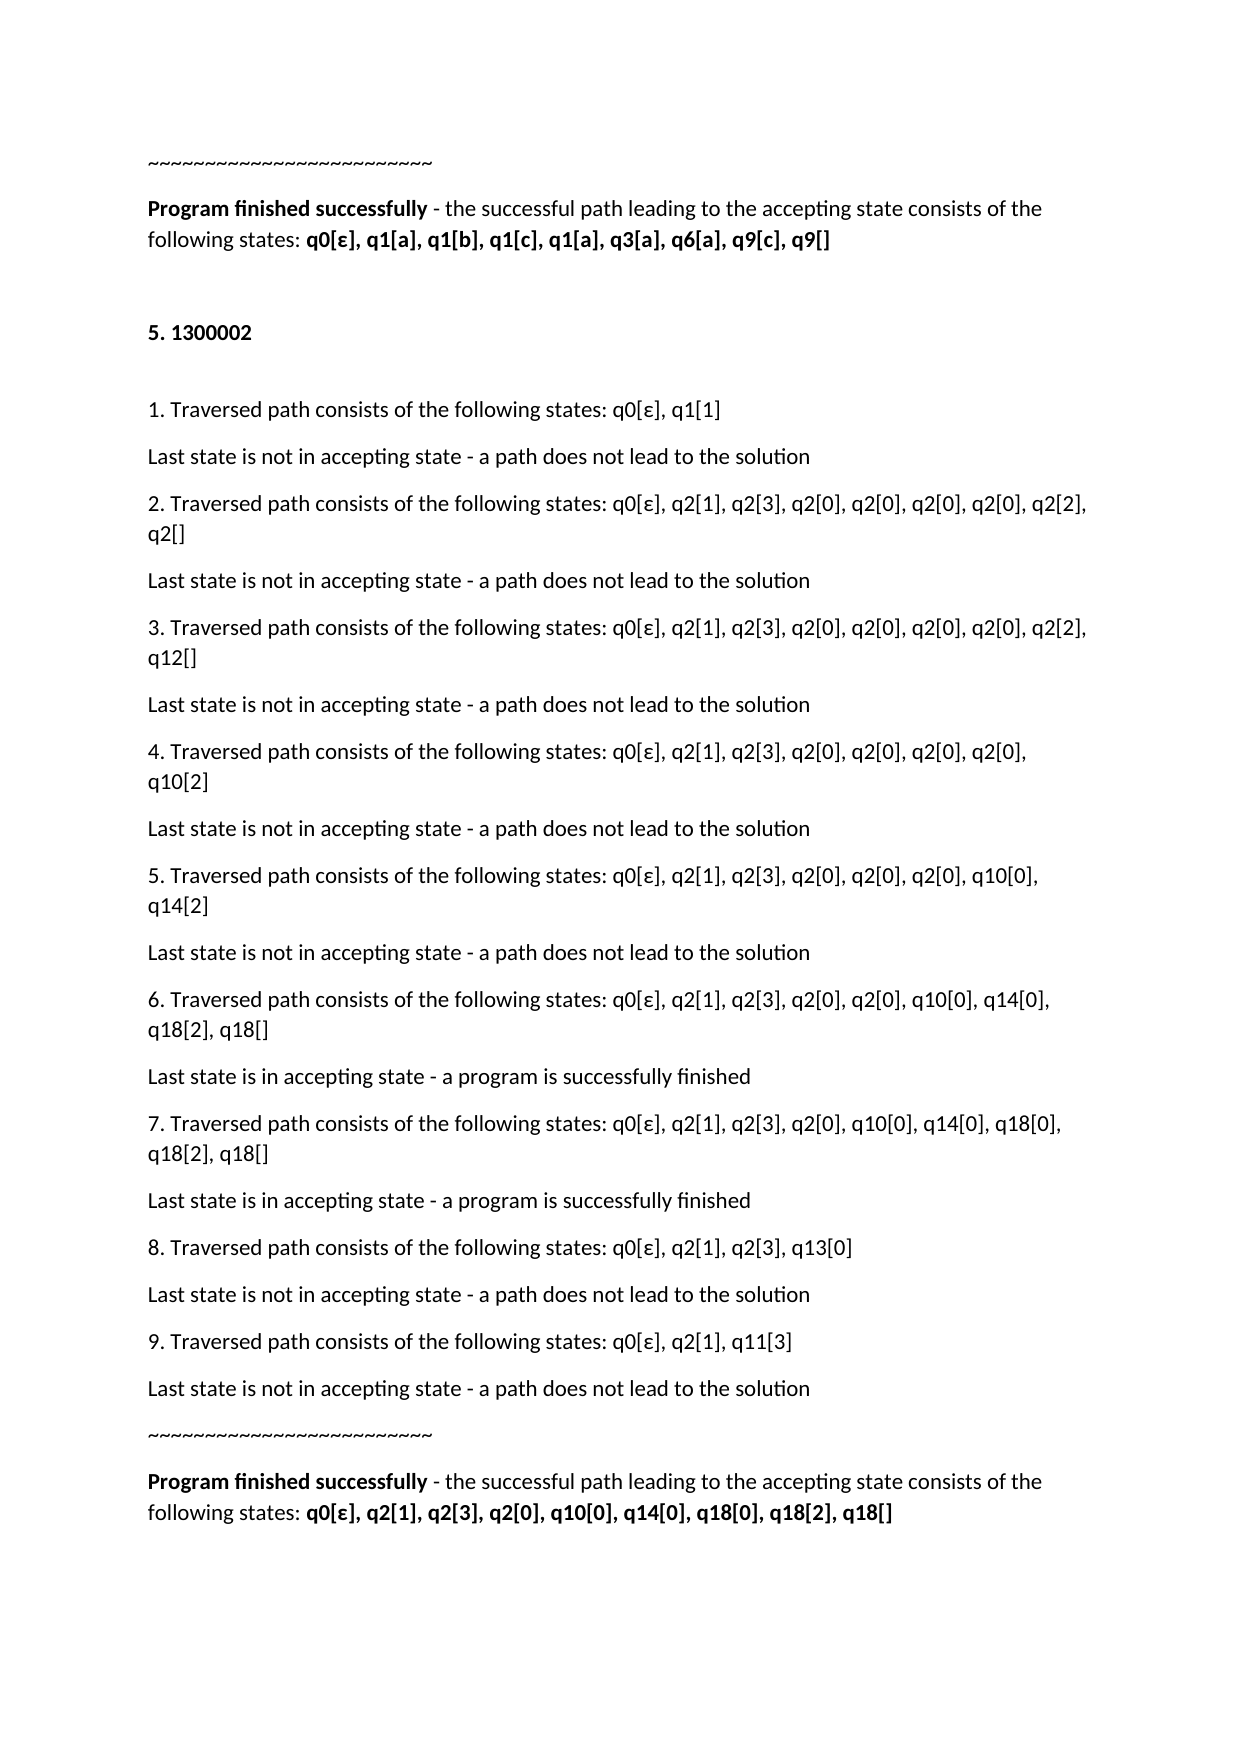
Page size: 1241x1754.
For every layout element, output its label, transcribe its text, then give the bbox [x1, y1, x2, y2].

text 4. Traversed path consists of the following states: q0[ε], q2[1], q2[3], q2[0], q2[0], q2[0], q2[0], q10[2] [148, 737, 1093, 795]
text 1. Traversed path consists of the following states: q0[ε], q1[1] [148, 396, 1093, 423]
text 2. Traversed path consists of the following states: q0[ε], q2[1], q2[3], q2[0], q2[0], q2[0], q2[0], q2[2], q2[] [148, 489, 1093, 547]
text Last state is not in accepting state - a path does not lead to the solution [148, 814, 1093, 842]
text Program finished successfully - the successful path leading to the accepting state consists of the following states: q0[ε], q1[a], q1[b], q1[c], q1[a], q3[a], q6[a], q9[c], q9[] [148, 194, 1093, 253]
text 6. Traversed path consists of the following states: q0[ε], q2[1], q2[3], q2[0], q2[0], q10[0], q14[0], q18[2], q18[] [148, 985, 1093, 1043]
text Last state is not in accepting state - a path does not lead to the solution [148, 690, 1093, 718]
text 7. Traversed path consists of the following states: q0[ε], q2[1], q2[3], q2[0], q10[0], q14[0], q18[0], q18[2], q18[] [148, 1109, 1093, 1167]
text 5. Traversed path consists of the following states: q0[ε], q2[1], q2[3], q2[0], q2[0], q2[0], q10[0], q14[2] [148, 861, 1093, 919]
text 3. Traversed path consists of the following states: q0[ε], q2[1], q2[3], q2[0], q2[0], q2[0], q2[0], q2[2], q12[] [148, 613, 1093, 671]
text ~~~~~~~~~~~~~~~~~~~~~~~~~ [148, 1421, 1093, 1448]
text Last state is not in accepting state - a path does not lead to the solution [148, 566, 1093, 594]
text 8. Traversed path consists of the following states: q0[ε], q2[1], q2[3], q13[0] [148, 1233, 1093, 1261]
text Program finished successfully - the successful path leading to the accepting state consists of the following states: q0[ε], q2[1], q2[3], q2[0], q10[0], q14[0], q18[0], q18[2], q18[] [148, 1467, 1093, 1526]
text ~~~~~~~~~~~~~~~~~~~~~~~~~ [148, 148, 1093, 176]
text Last state is not in accepting state - a path does not lead to the solution [148, 442, 1093, 470]
text Last state is in accepting state - a program is successfully finished [148, 1062, 1093, 1090]
text Last state is not in accepting state - a path does not lead to the solution [148, 938, 1093, 966]
text 9. Traversed path consists of the following states: q0[ε], q2[1], q11[3] [148, 1327, 1093, 1355]
text 5. 1300002 [148, 318, 1093, 377]
text Last state is in accepting state - a program is successfully finished [148, 1186, 1093, 1214]
text Last state is not in accepting state - a path does not lead to the solution [148, 1280, 1093, 1308]
text Last state is not in accepting state - a path does not lead to the solution [148, 1374, 1093, 1402]
